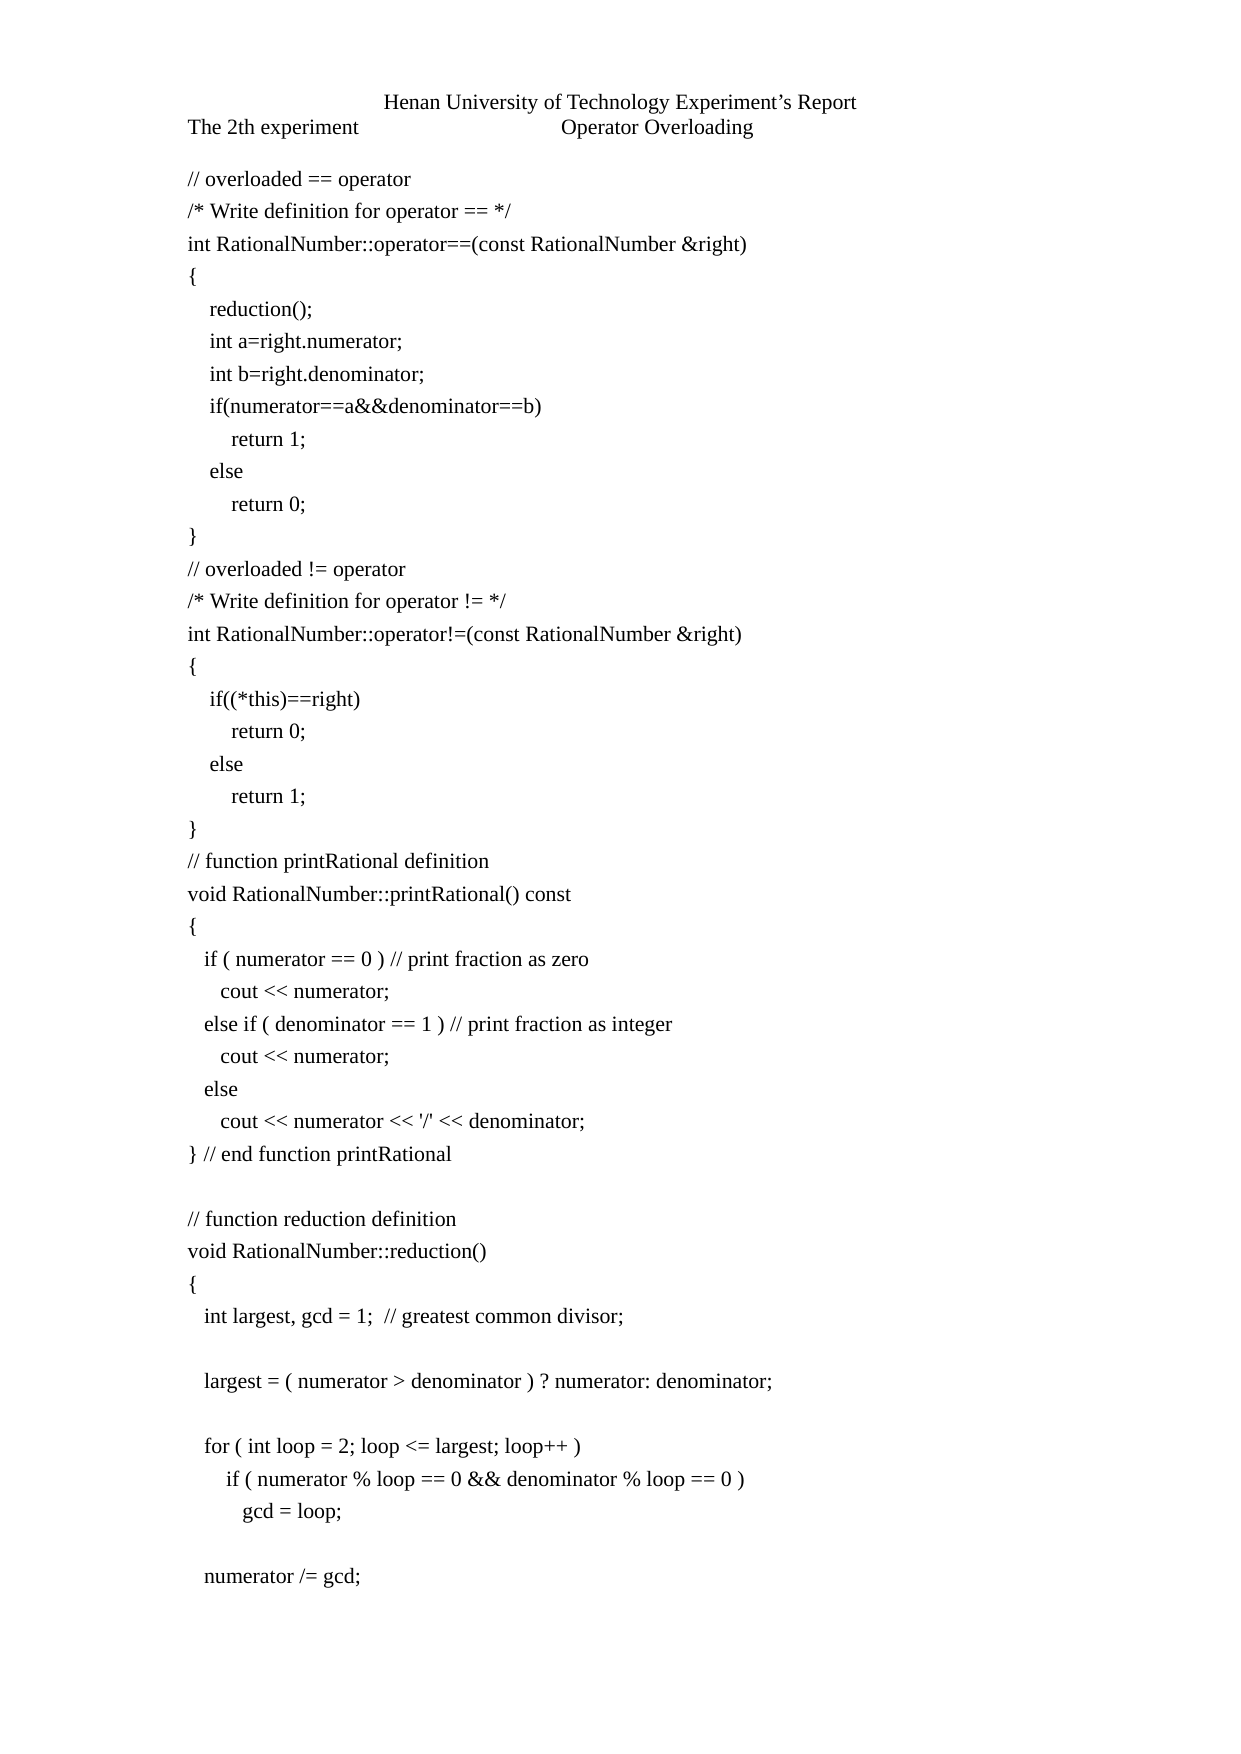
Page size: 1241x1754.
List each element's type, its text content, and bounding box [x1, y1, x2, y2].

text else [187, 454, 1053, 487]
text // function reduction definition [187, 1202, 1053, 1234]
text if ( numerator % loop == 0 && denominator % loop == 0 ) [187, 1462, 1053, 1494]
text int largest, gcd = 1; // greatest common divisor; [187, 1299, 1053, 1332]
text if(numerator==a&&denominator==b) [187, 389, 1053, 422]
text { [187, 1267, 1053, 1299]
text if ( numerator == 0 ) // print fraction as zero [187, 942, 1053, 974]
text int RationalNumber::operator!=(const RationalNumber &right) [187, 617, 1053, 649]
text largest = ( numerator > denominator ) ? numerator: denominator; [187, 1364, 1053, 1397]
text // overloaded != operator [187, 552, 1053, 584]
text { [187, 909, 1053, 942]
text // overloaded == operator [187, 162, 1053, 194]
text return 0; [187, 487, 1053, 519]
text for ( int loop = 2; loop <= largest; loop++ ) [187, 1429, 1053, 1462]
text return 0; [187, 714, 1053, 747]
text cout << numerator << '/' << denominator; [187, 1104, 1053, 1137]
text if((*this)==right) [187, 682, 1053, 714]
text } [187, 812, 1053, 844]
text else [187, 747, 1053, 779]
text } // end function printRational [187, 1137, 1053, 1169]
text int a=right.numerator; [187, 324, 1053, 357]
text /* Write definition for operator == */ [187, 194, 1053, 227]
text else [187, 1072, 1053, 1104]
text int RationalNumber::operator==(const RationalNumber &right) [187, 227, 1053, 259]
text { [187, 649, 1053, 682]
text else if ( denominator == 1 ) // print fraction as integer [187, 1007, 1053, 1039]
text return 1; [187, 779, 1053, 812]
text cout << numerator; [187, 1039, 1053, 1072]
text cout << numerator; [187, 974, 1053, 1007]
text { [187, 259, 1053, 292]
text gcd = loop; [187, 1494, 1053, 1527]
text void RationalNumber::reduction() [187, 1234, 1053, 1267]
text void RationalNumber::printRational() const [187, 877, 1053, 909]
text // function printRational definition [187, 844, 1053, 877]
text int b=right.denominator; [187, 357, 1053, 389]
text return 1; [187, 422, 1053, 454]
text numerator /= gcd; [187, 1559, 1053, 1592]
text } [187, 519, 1053, 552]
text /* Write definition for operator != */ [187, 584, 1053, 617]
text reduction(); [187, 292, 1053, 324]
